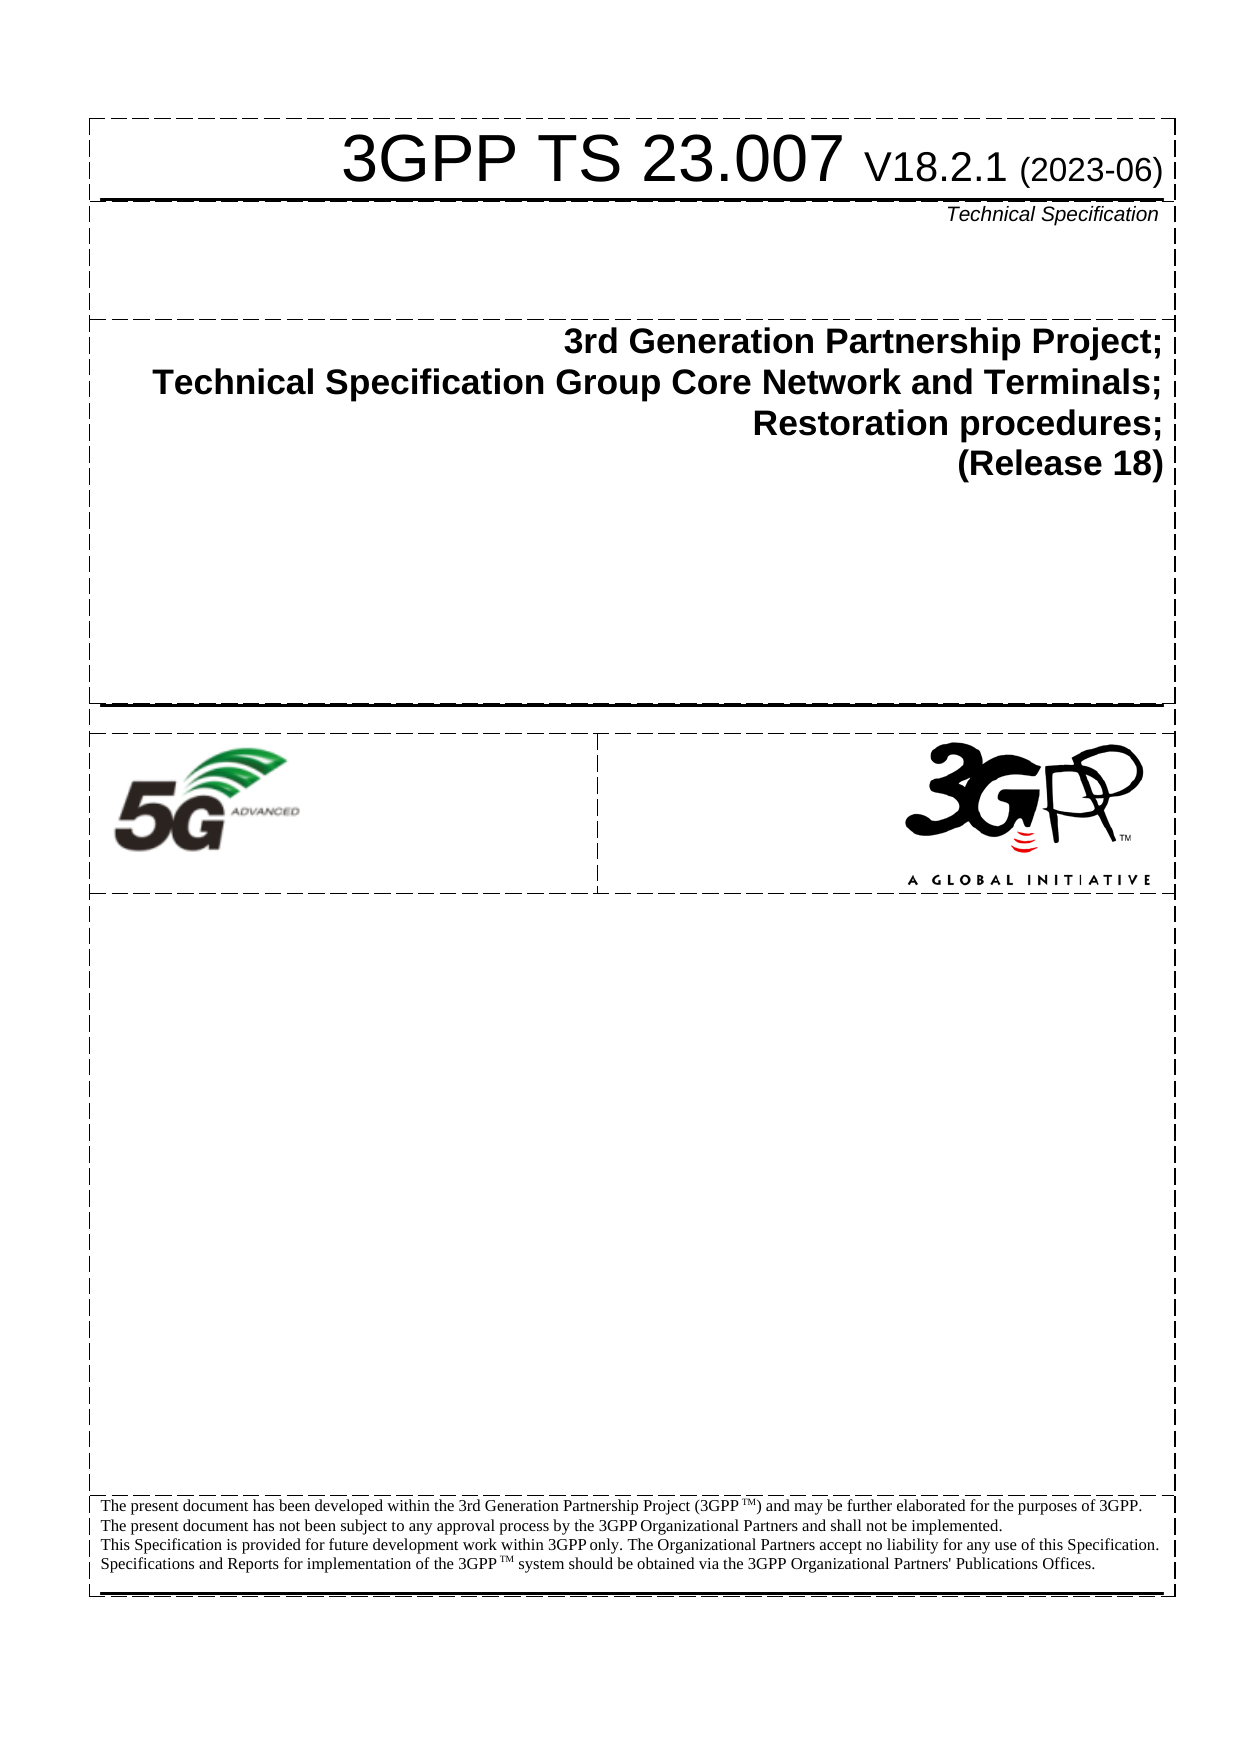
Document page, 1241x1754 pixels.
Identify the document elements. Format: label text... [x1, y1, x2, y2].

picture [897, 734, 1164, 890]
table_header 3GPP TS 23.007 V18.2.1 (2023-06) [89, 118, 1175, 201]
table_cell [89, 733, 598, 893]
table_cell [89, 893, 1175, 1495]
table_cell The present document has been developed within the 3rd Generation Partnership Project (3GPP TM) and may be further elaborated for the purposes of 3GPP. The present document has not been subject to any approval process by the 3GPP Organizational Partners and shall not be implemented. This Specification is provided for future development work within 3GPP only. The Organizational Partners accept no liability for any use of this Specification. Specifications and Reports for implementation of the 3GPP TM system should be obtained via the 3GPP Organizational Partners' Publications Offices. [89, 1495, 1175, 1596]
table_cell [89, 704, 1175, 733]
table_cell [598, 733, 1175, 893]
table_cell Technical Specification [89, 201, 1175, 319]
table_cell 3rd Generation Partnership Project; Technical Specification Group Core Network and Terminals; Restoration procedures; (Release 18) [89, 319, 1175, 703]
